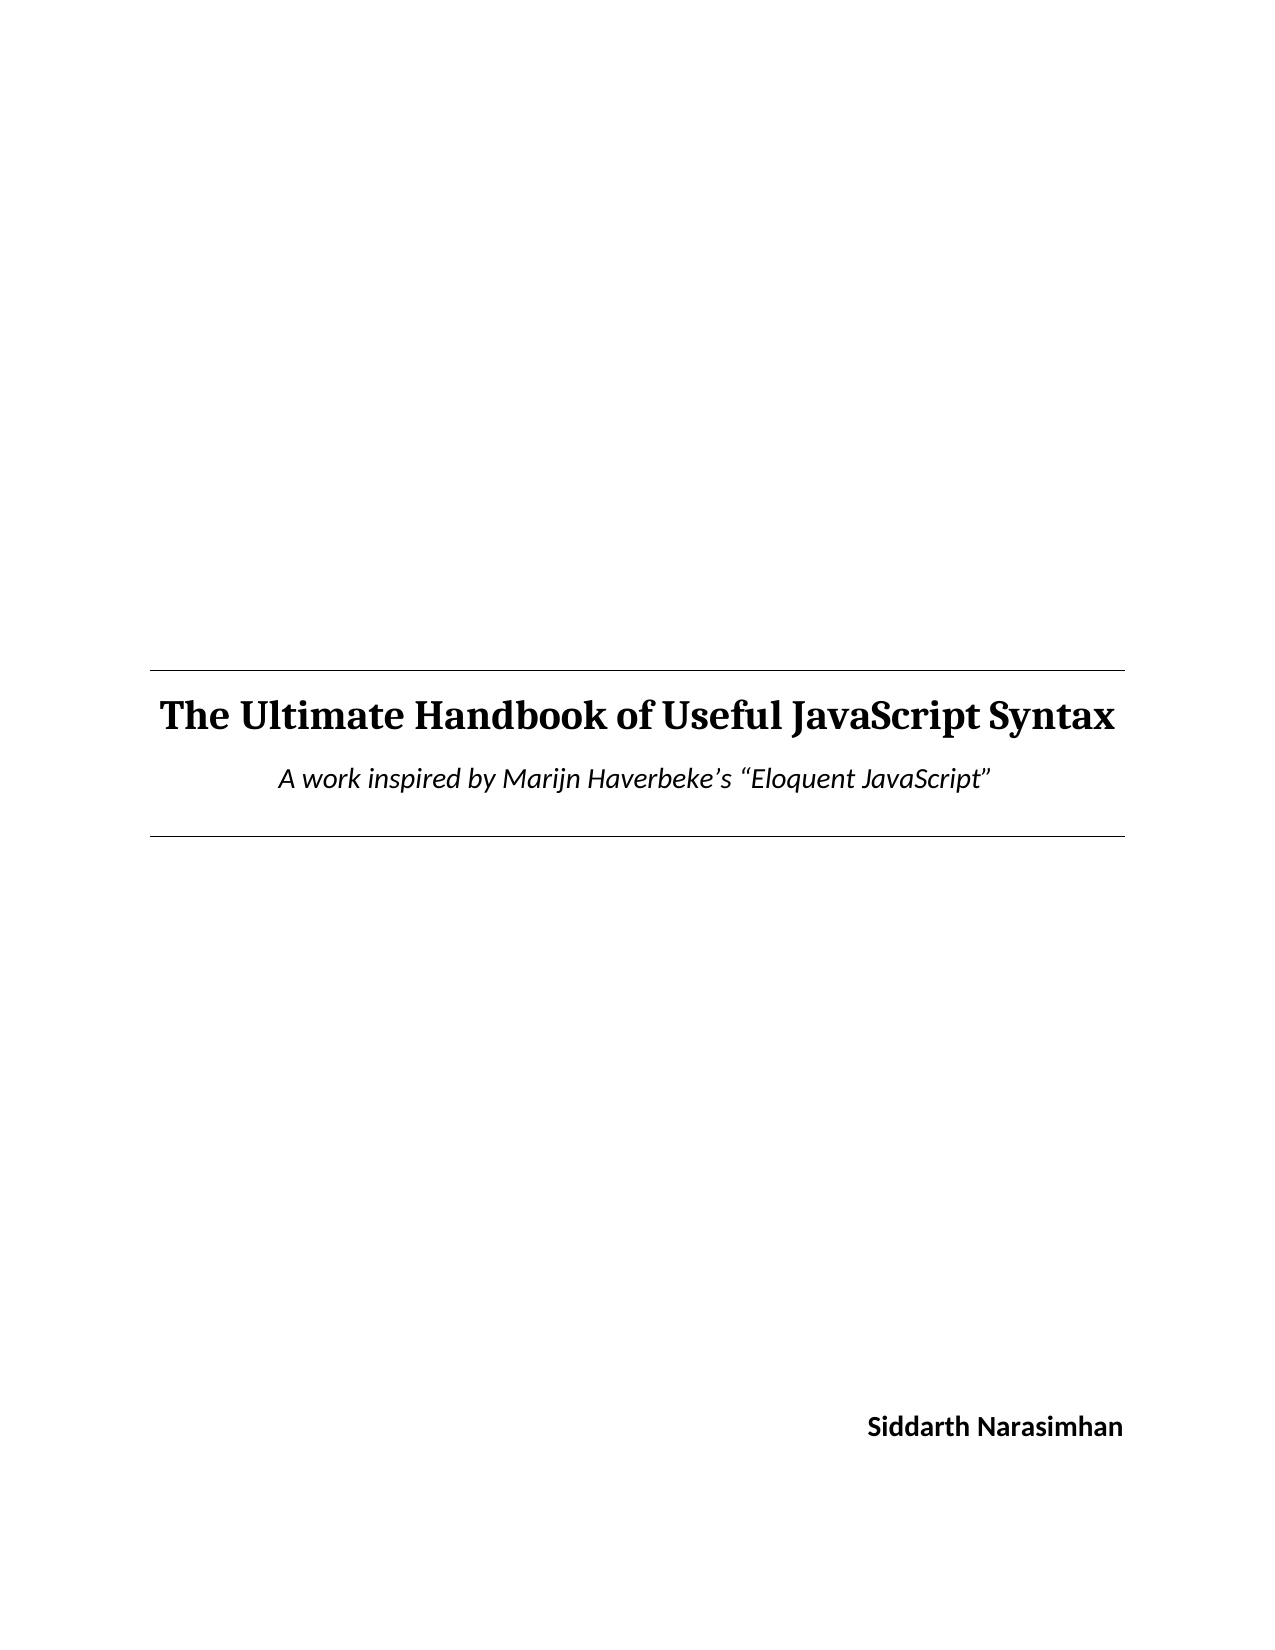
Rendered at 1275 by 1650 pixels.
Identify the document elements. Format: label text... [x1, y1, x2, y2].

text The Ultimate Handbook of Useful JavaScript Syntax [150, 692, 1125, 740]
text Siddarth Narasimhan [150, 1408, 1125, 1444]
text A work inspired by Marijn Haverbeke’s “Eloquent JavaScript” [150, 760, 1125, 796]
